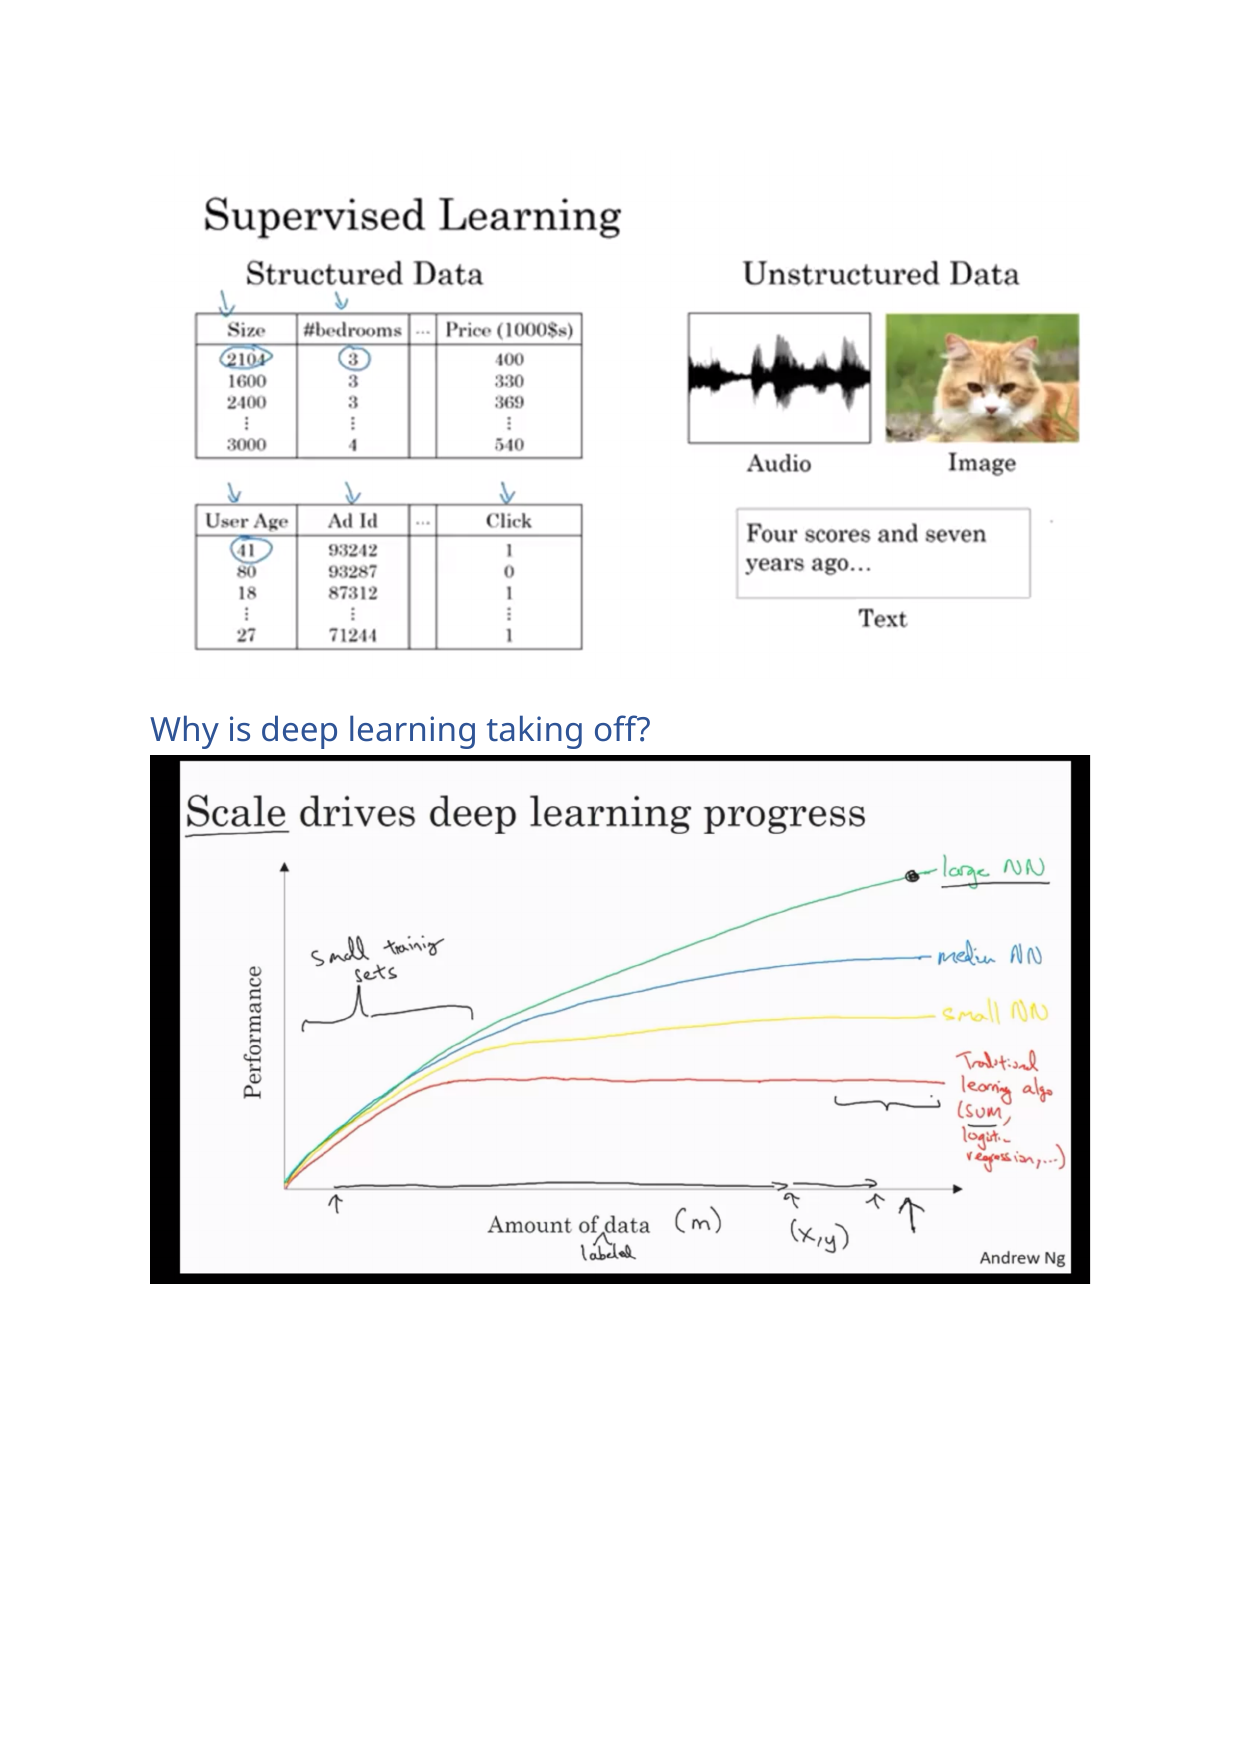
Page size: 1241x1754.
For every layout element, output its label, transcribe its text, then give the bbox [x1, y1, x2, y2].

subtitle Why is deep learning taking off? [150, 706, 1090, 751]
picture [150, 755, 1091, 1284]
picture [150, 150, 1091, 679]
